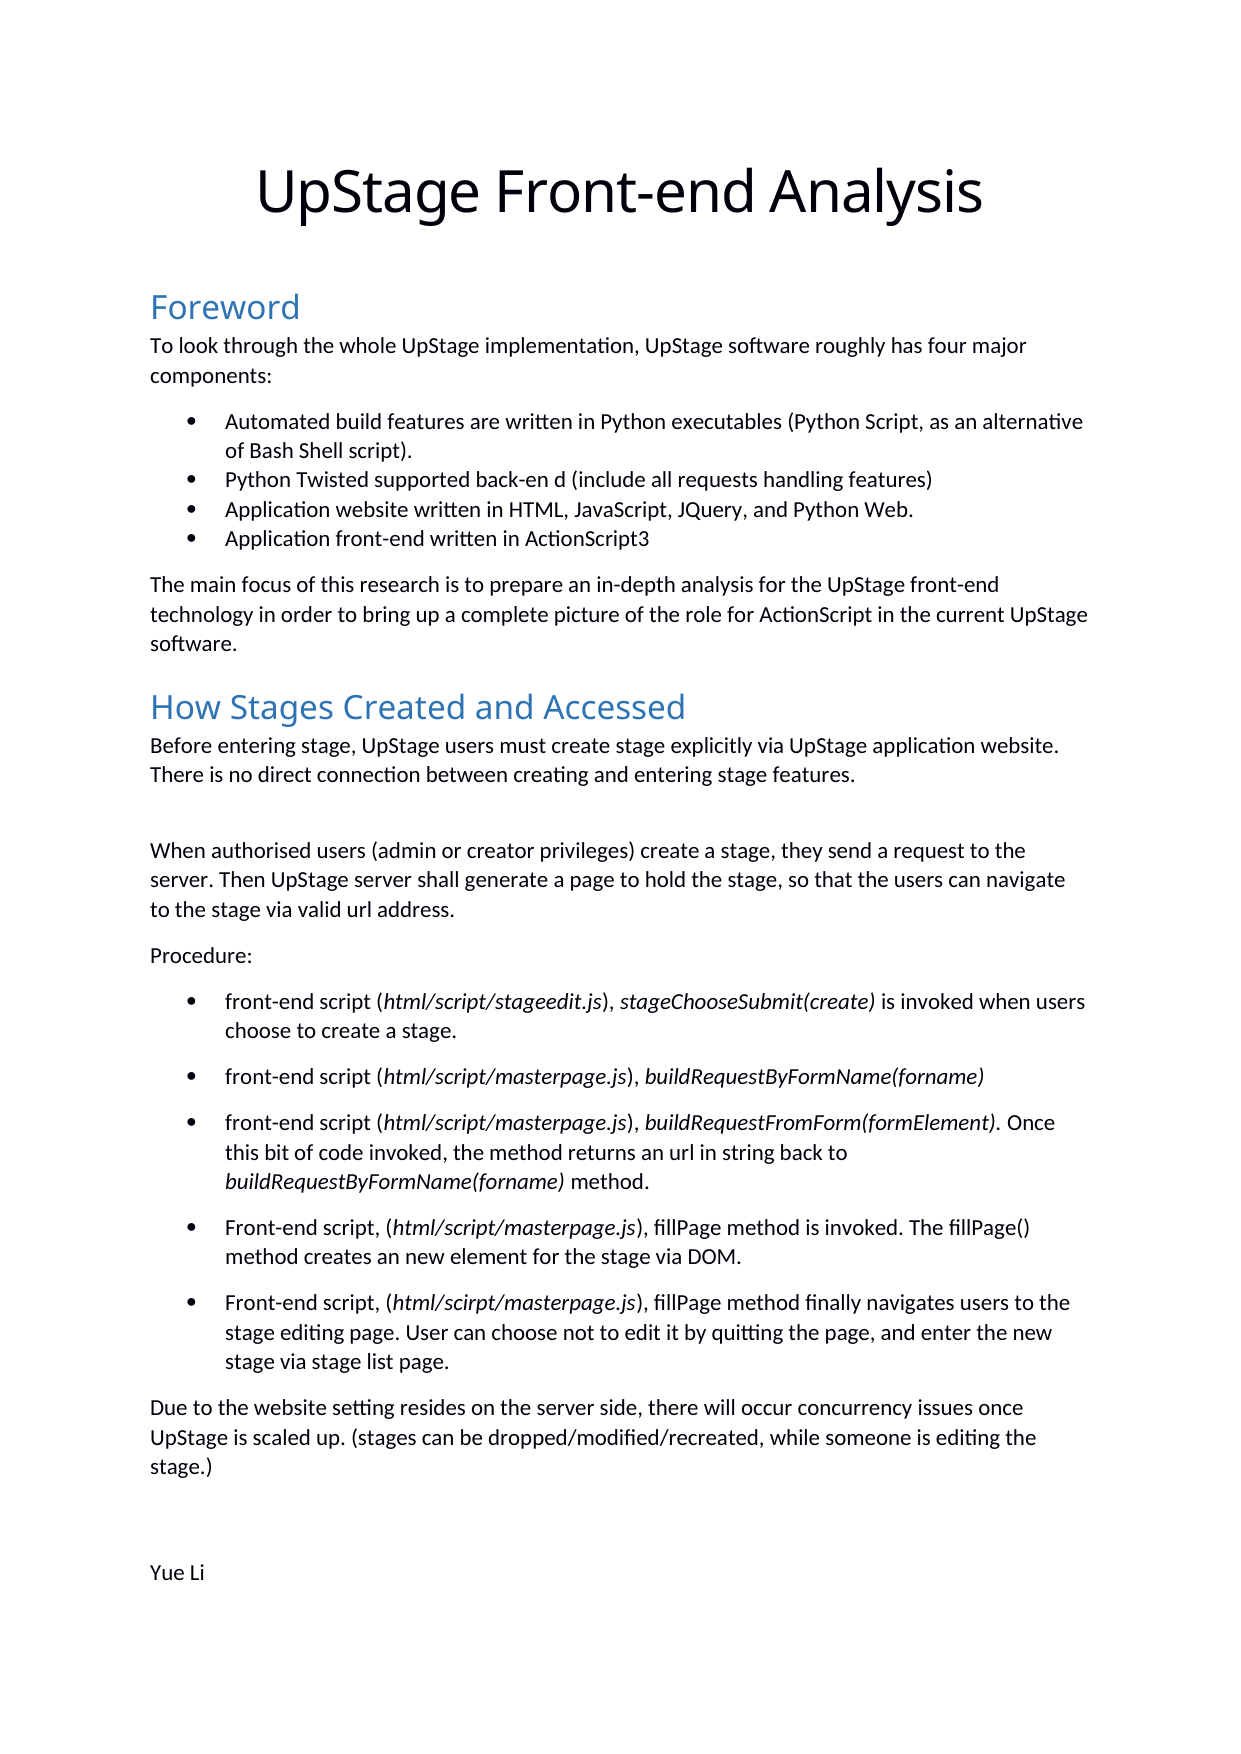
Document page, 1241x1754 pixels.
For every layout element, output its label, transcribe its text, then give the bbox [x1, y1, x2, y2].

text To look through the whole UpStage implementation, UpStage software roughly has four major components: [150, 331, 1090, 389]
list Python Twisted supported back-en d (include all requests handling features) [187, 466, 1090, 494]
list Application website written in HTML, JavaScript, JQuery, and Python Web. [187, 495, 1090, 523]
subtitle How Stages Created and Accessed [150, 683, 1090, 729]
list Front-end script, (html/scirpt/masterpage.js), fillPage method finally navigates users to the stage editing page. User can choose not to edit it by quitting the page, and enter the new stage via stage list page. [187, 1288, 1090, 1375]
text Due to the website setting resides on the server side, there will occur concurrency issues once UpStage is scaled up. (stages can be dropped/modified/recreated, while someone is editing the stage.) [150, 1393, 1090, 1509]
text Before entering stage, UpStage users must create stage explicitly via UpStage application website. There is no direct connection between creating and entering stage features. [150, 731, 1090, 818]
list front-end script (html/script/masterpage.js), buildRequestByFormName(forname) [187, 1062, 1090, 1090]
list front-end script (html/script/masterpage.js), buildRequestFromForm(formElement). Once this bit of code invoked, the method returns an url in string back to buildRequestByFormName(forname) method. [187, 1108, 1090, 1195]
text The main focus of this research is to prepare an in-depth analysis for the UpStage front-end technology in order to bring up a complete picture of the role for ActionScript in the current UpStage software. [150, 570, 1090, 657]
text Procedure: [150, 941, 1090, 969]
subtitle Foreword [150, 284, 1090, 329]
list Front-end script, (html/script/masterpage.js), fillPage method is invoked. The fillPage() method creates an new element for the stage via DOM. [187, 1213, 1090, 1270]
title UpStage Front-end Analysis [150, 150, 1090, 229]
text When authorised users (admin or creator privileges) create a stage, they send a request to the server. Then UpStage server shall generate a page to hold the stage, so that the users can navigate to the stage via valid url address. [150, 836, 1090, 923]
list Application front-end written in ActionScript3 [187, 524, 1090, 552]
list Automated build features are written in Python executables (Python Script, as an alternative of Bash Shell script). [187, 407, 1090, 464]
list front-end script (html/script/stageedit.js), stageChooseSubmit(create) is invoked when users choose to create a stage. [187, 987, 1090, 1044]
